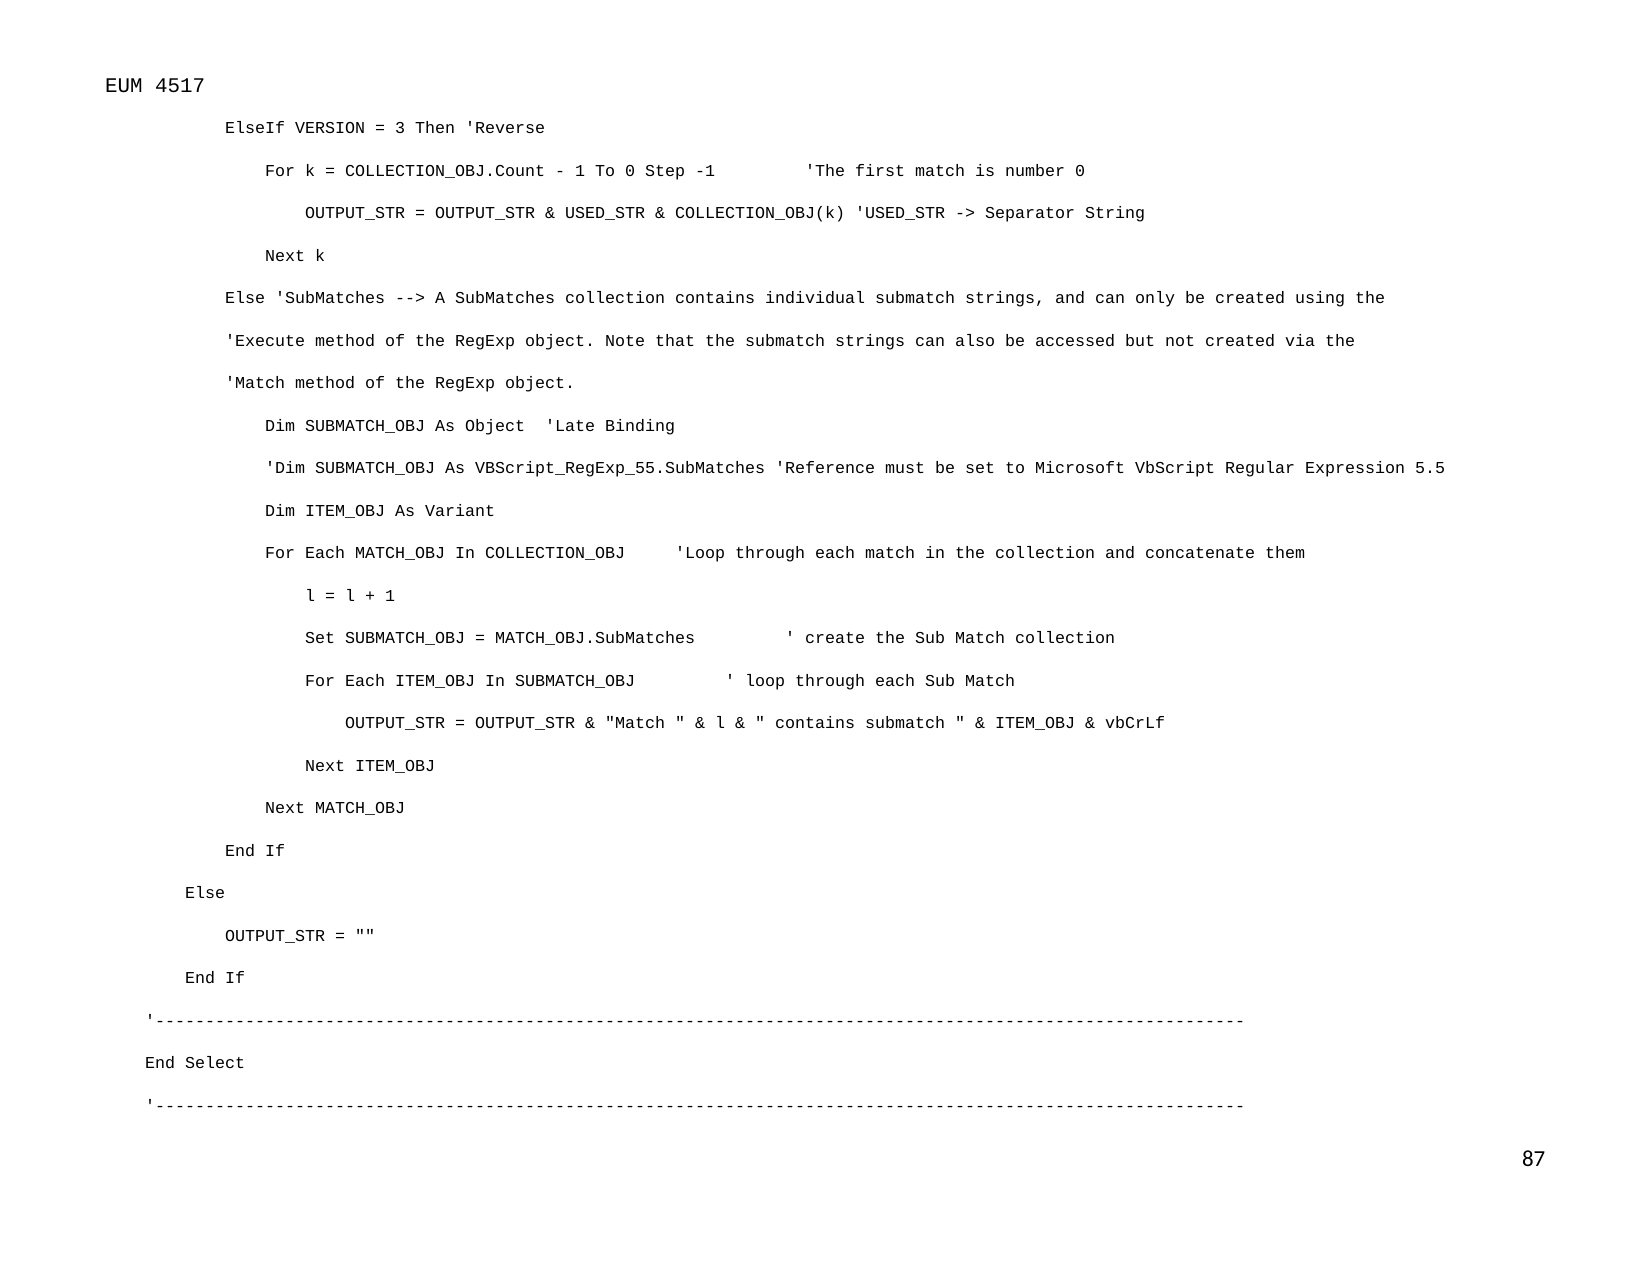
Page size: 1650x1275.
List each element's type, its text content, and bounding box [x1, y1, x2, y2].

text Next ITEM_OBJ [105, 757, 1545, 776]
text OUTPUT_STR = "" [105, 927, 1545, 946]
text End If [105, 970, 1545, 989]
text End If [105, 842, 1545, 861]
text For k = COLLECTION_OBJ.Count - 1 To 0 Step -1 'The first match is number 0 [105, 162, 1545, 181]
text Dim ITEM_OBJ As Variant [105, 502, 1545, 521]
text l = l + 1 [105, 587, 1545, 606]
text 'Dim SUBMATCH_OBJ As VBScript_RegExp_55.SubMatches 'Reference must be set to Microsoft VbScript Regular Expression 5.5 [105, 460, 1545, 479]
text Else [105, 885, 1545, 904]
text For Each MATCH_OBJ In COLLECTION_OBJ 'Loop through each match in the collection and concatenate them [105, 545, 1545, 564]
text OUTPUT_STR = OUTPUT_STR & "Match " & l & " contains submatch " & ITEM_OBJ & vbCrLf [105, 715, 1545, 734]
text Next k [105, 247, 1545, 266]
text Else 'SubMatches --> A SubMatches collection contains individual submatch strings, and can only be created using the [105, 290, 1545, 309]
text '------------------------------------------------------------------------------------------------------------- [105, 1097, 1545, 1116]
text For Each ITEM_OBJ In SUBMATCH_OBJ ' loop through each Sub Match [105, 672, 1545, 691]
text 'Execute method of the RegExp object. Note that the submatch strings can also be accessed but not created via the [105, 332, 1545, 351]
text Next MATCH_OBJ [105, 800, 1545, 819]
text 'Match method of the RegExp object. [105, 375, 1545, 394]
text End Select [105, 1055, 1545, 1074]
text '------------------------------------------------------------------------------------------------------------- [105, 1012, 1545, 1031]
text Set SUBMATCH_OBJ = MATCH_OBJ.SubMatches ' create the Sub Match collection [105, 630, 1545, 649]
text OUTPUT_STR = OUTPUT_STR & USED_STR & COLLECTION_OBJ(k) 'USED_STR -> Separator String [105, 205, 1545, 224]
text Dim SUBMATCH_OBJ As Object 'Late Binding [105, 417, 1545, 436]
text ElseIf VERSION = 3 Then 'Reverse [105, 120, 1545, 139]
